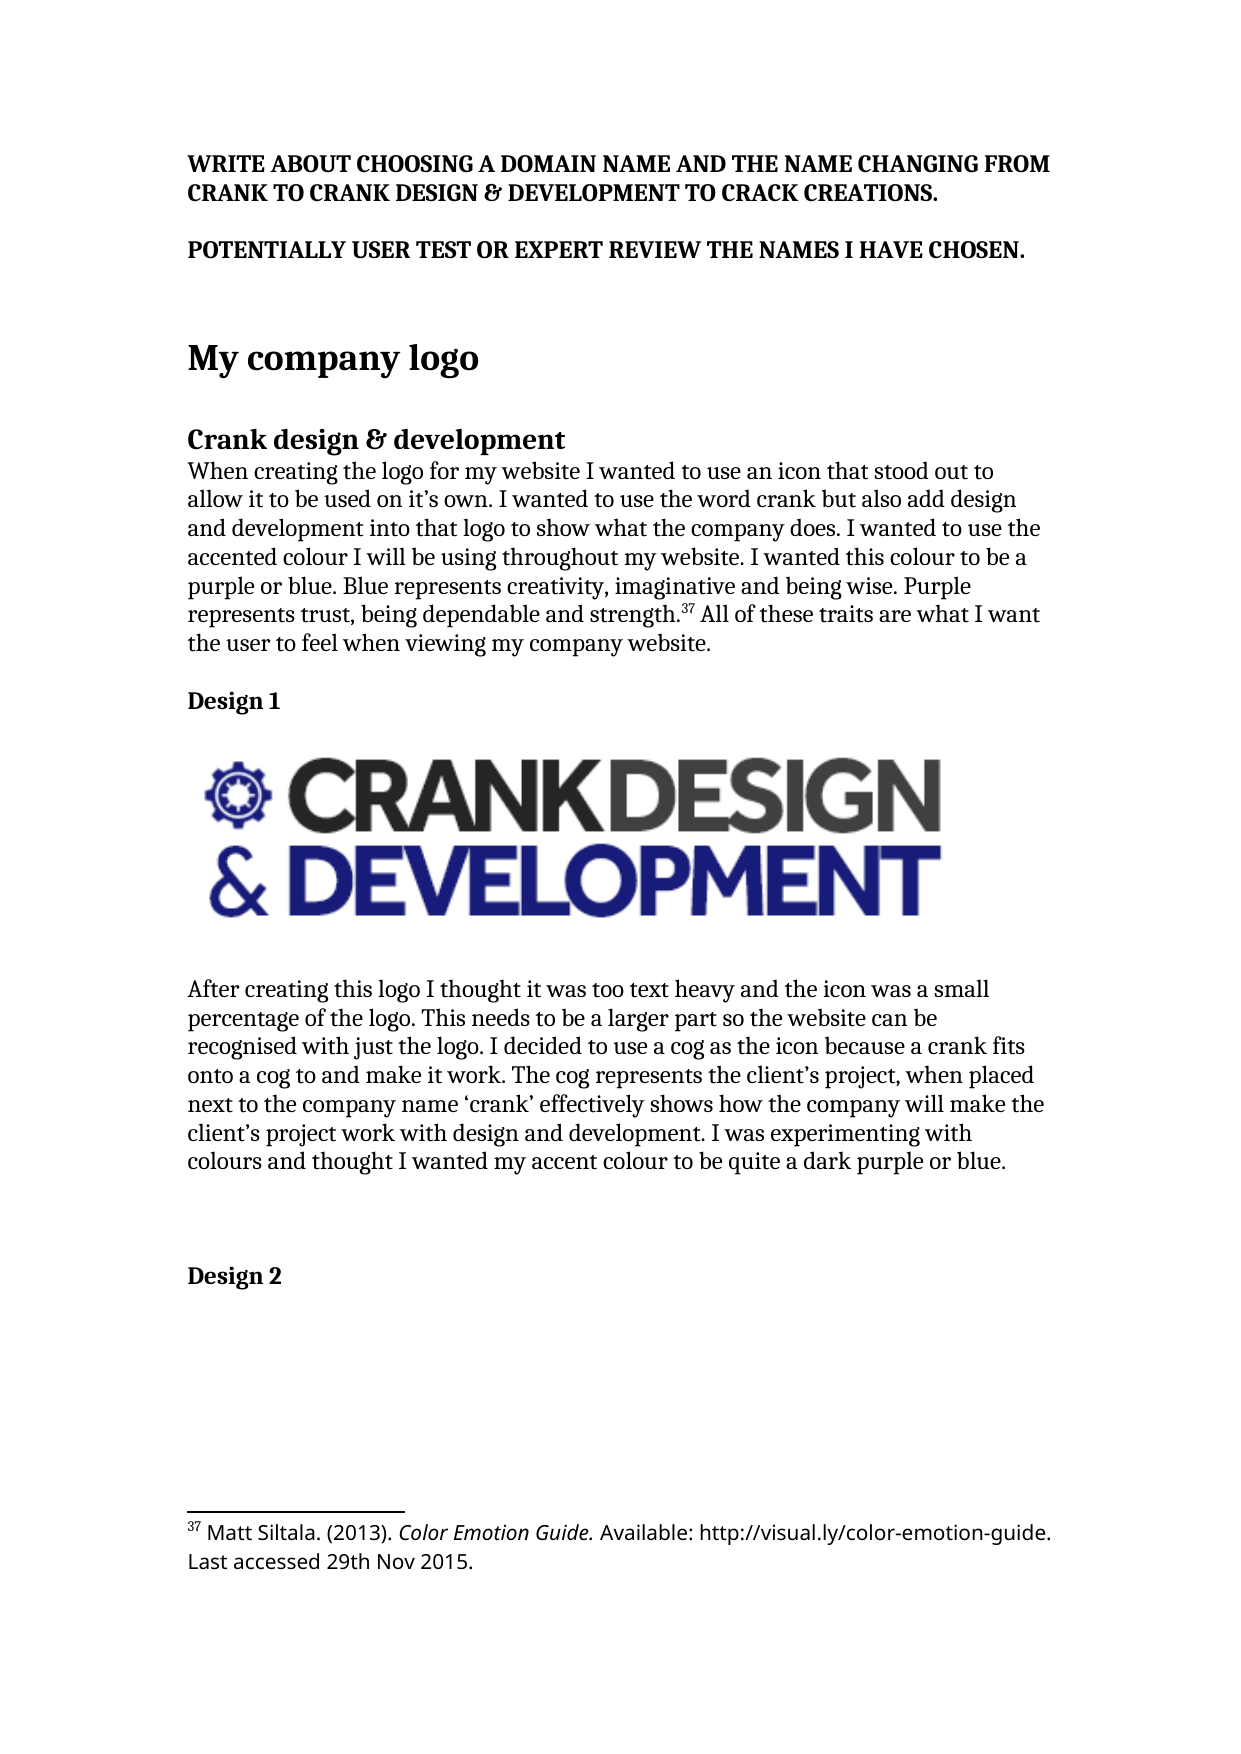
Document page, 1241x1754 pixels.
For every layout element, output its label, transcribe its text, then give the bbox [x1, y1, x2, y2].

text POTENTIALLY USER TEST OR EXPERT REVIEW THE NAMES I HAVE CHOSEN. [187, 236, 1053, 265]
picture [187, 744, 1053, 932]
text Design 2 [187, 1262, 1053, 1291]
text When creating the logo for my website I wanted to use an icon that stood out to allow it to be used on it’s own. I wanted to use the word crank but also add design and development into that logo to show what the company does. I wanted to use the accented colour I will be using throughout my website. I wanted this colour to be a purple or blue. Blue represents creativity, imaginative and being wise. Purple represents trust, being dependable and strength. All of these traits are what I want the user to feel when viewing my company website. [187, 457, 1053, 658]
text After creating this logo I thought it was too text heavy and the icon was a small percentage of the logo. This needs to be a larger part so the website can be recognised with just the logo. I decided to use a cog as the icon because a crank fits onto a cog to and make it work. The cog represents the client’s project, when placed next to the company name ‘crank’ effectively shows how the company will make the client’s project work with design and development. I was experimenting with colours and thought I wanted my accent colour to be quite a dark purple or blue. [187, 975, 1053, 1176]
text Crank design & development [187, 423, 1053, 457]
text WRITE ABOUT CHOOSING A DOMAIN NAME AND THE NAME CHANGING FROM CRANK TO CRANK DESIGN & DEVELOPMENT TO CRACK CREATIONS. [187, 150, 1053, 207]
text My company logo [187, 337, 1053, 380]
text Design 1 [187, 687, 1053, 715]
